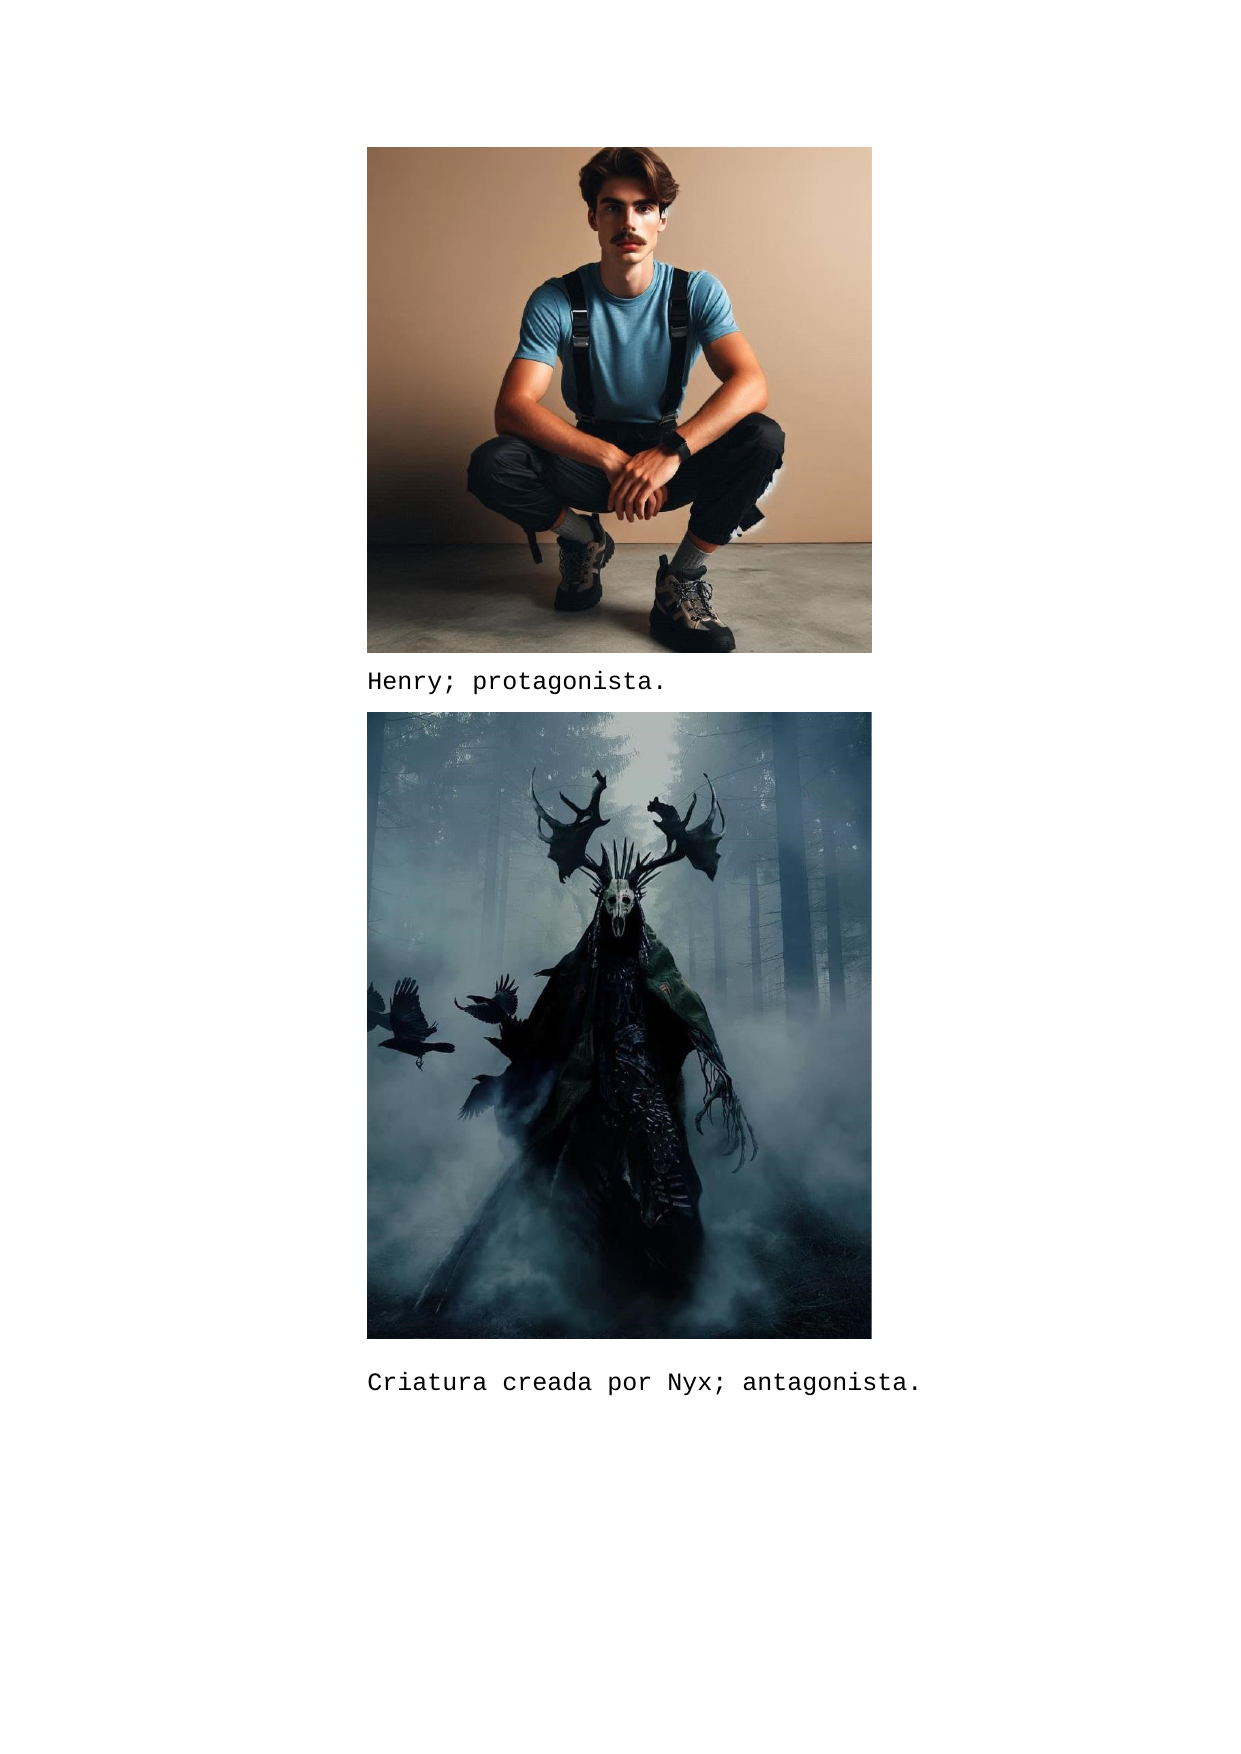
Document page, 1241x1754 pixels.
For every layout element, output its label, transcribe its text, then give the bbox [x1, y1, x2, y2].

picture [367, 712, 872, 1339]
text Henry; protagonista. [367, 668, 978, 697]
text Criatura creada por Nyx; antagonista. [367, 1369, 978, 1397]
picture [367, 147, 872, 653]
